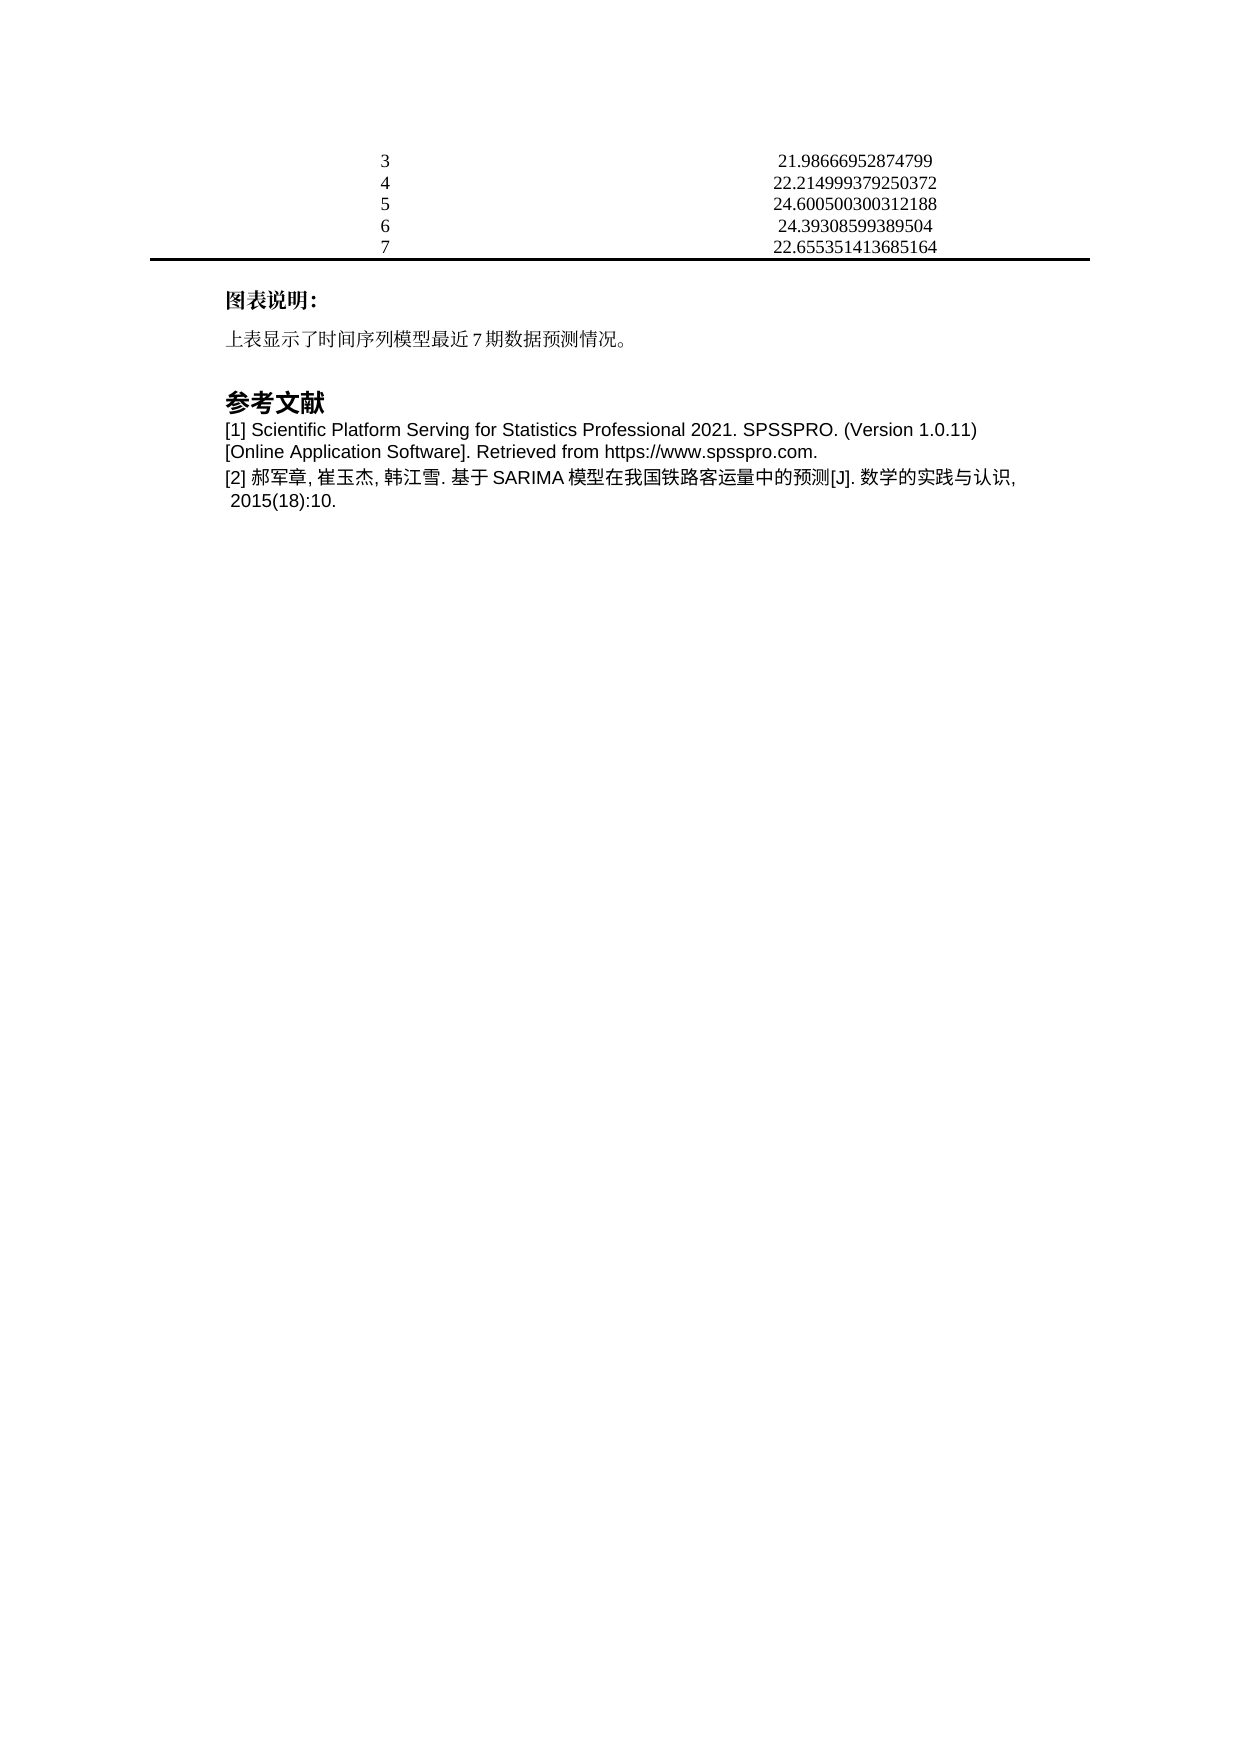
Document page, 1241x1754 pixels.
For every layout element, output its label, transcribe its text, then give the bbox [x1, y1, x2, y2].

table_cell 22.655351413685164 [620, 236, 1090, 258]
table_cell 6 [150, 215, 620, 236]
table_cell 4 [150, 172, 620, 193]
text 上表显示了时间序列模型最近7期数据预测情况。 [225, 325, 1015, 352]
table_cell 3 [150, 150, 620, 172]
table_cell 5 [150, 193, 620, 215]
table_cell 24.39308599389504 [620, 215, 1090, 236]
table_cell 22.214999379250372 [620, 172, 1090, 193]
table_cell 24.600500300312188 [620, 193, 1090, 215]
table_cell 7 [150, 236, 620, 258]
text 图表说明： [225, 261, 1015, 314]
table_cell 21.98666952874799 [620, 150, 1090, 172]
subtitle 参考文献 [1] Scientific Platform Serving for Statistics Professional 2021. SPSSPRO. (Version 1.0.11)[Online Application Software]. Retrieved from https://www.spsspro.com. [2] 郝军章, 崔玉杰, 韩江雪. 基于SARIMA模型在我国铁路客运量中的预测[J]. 数学的实践与认识, 2015(18):10. [225, 383, 1015, 511]
